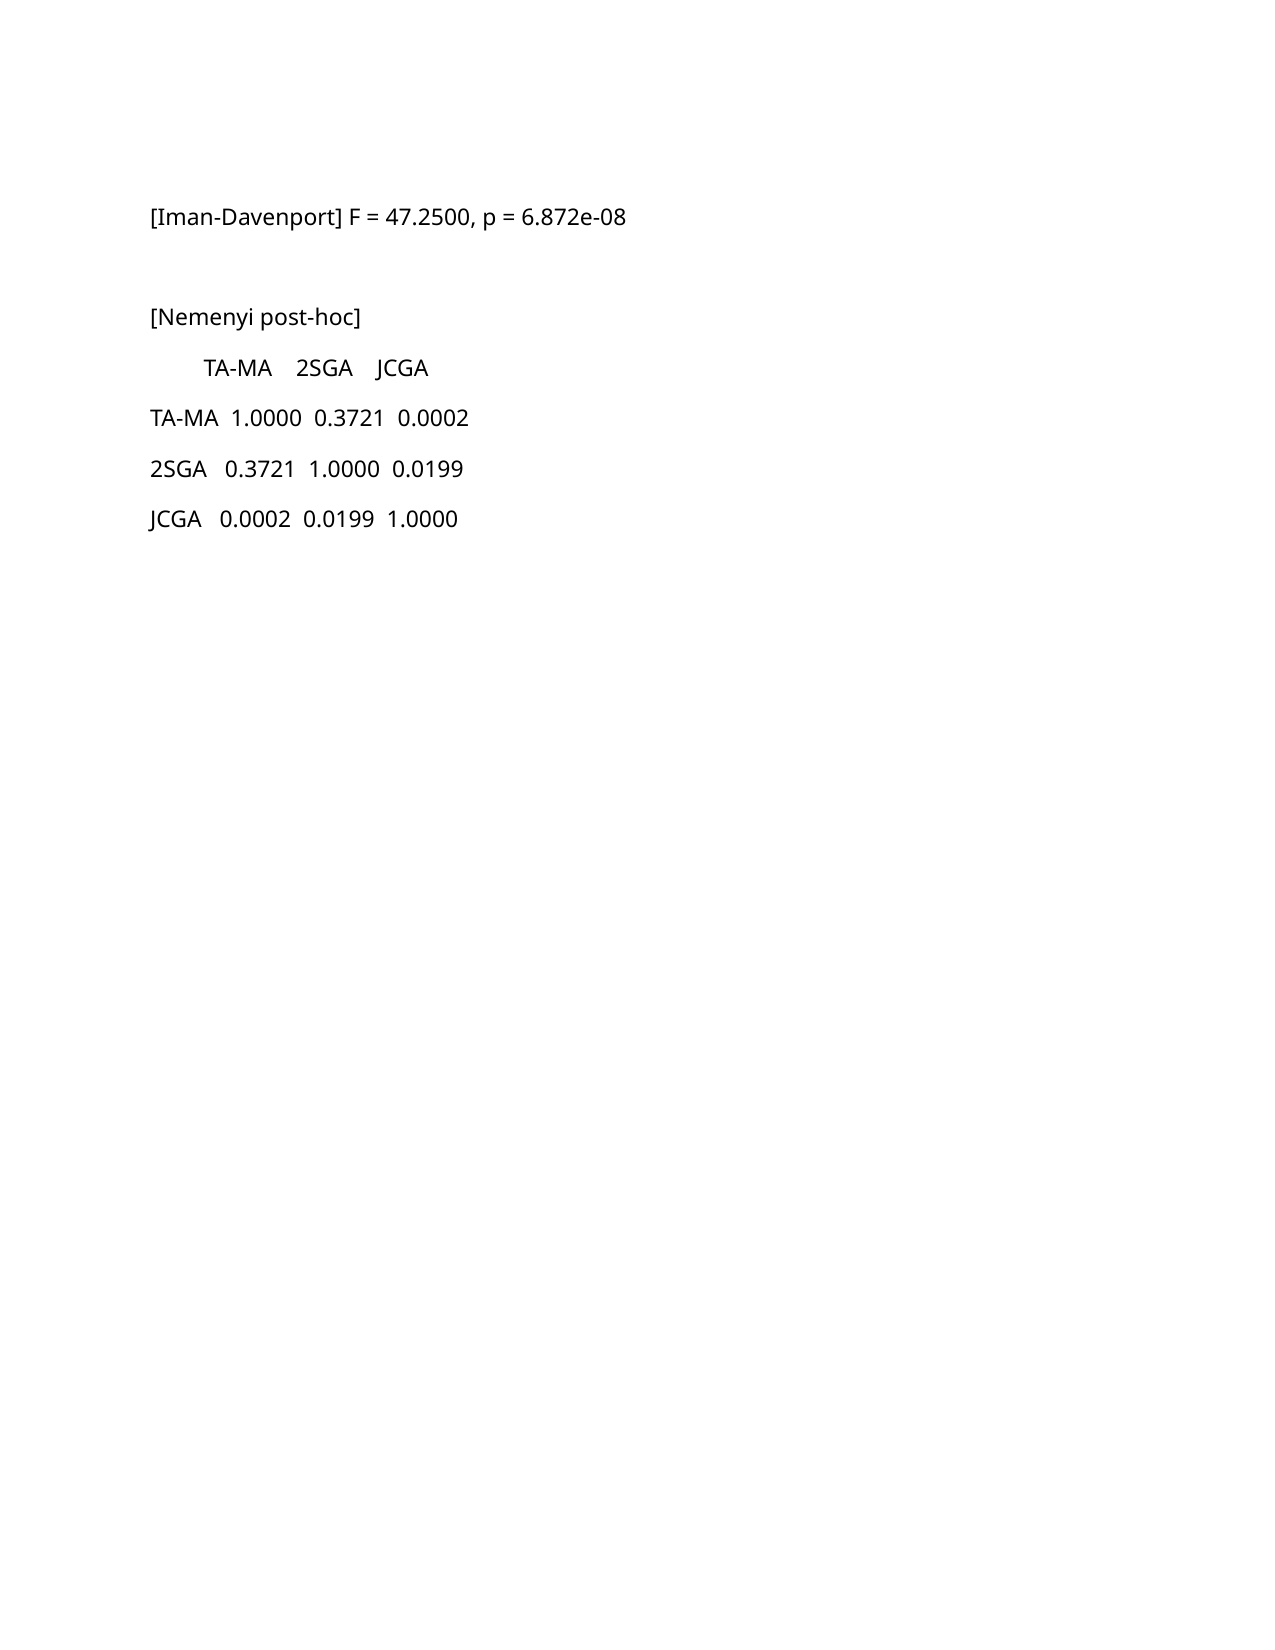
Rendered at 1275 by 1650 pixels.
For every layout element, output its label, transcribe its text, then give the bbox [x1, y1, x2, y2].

text [Nemenyi post-hoc] [150, 301, 1125, 332]
text TA-MA 2SGA JCGA [150, 352, 1125, 383]
text 2SGA 0.3721 1.0000 0.0199 [150, 452, 1125, 484]
text TA-MA 1.0000 0.3721 0.0002 [150, 402, 1125, 433]
text JCGA 0.0002 0.0199 1.0000 [150, 503, 1125, 534]
text [Iman-Davenport] F = 47.2500, p = 6.872e-08 [150, 200, 1125, 232]
